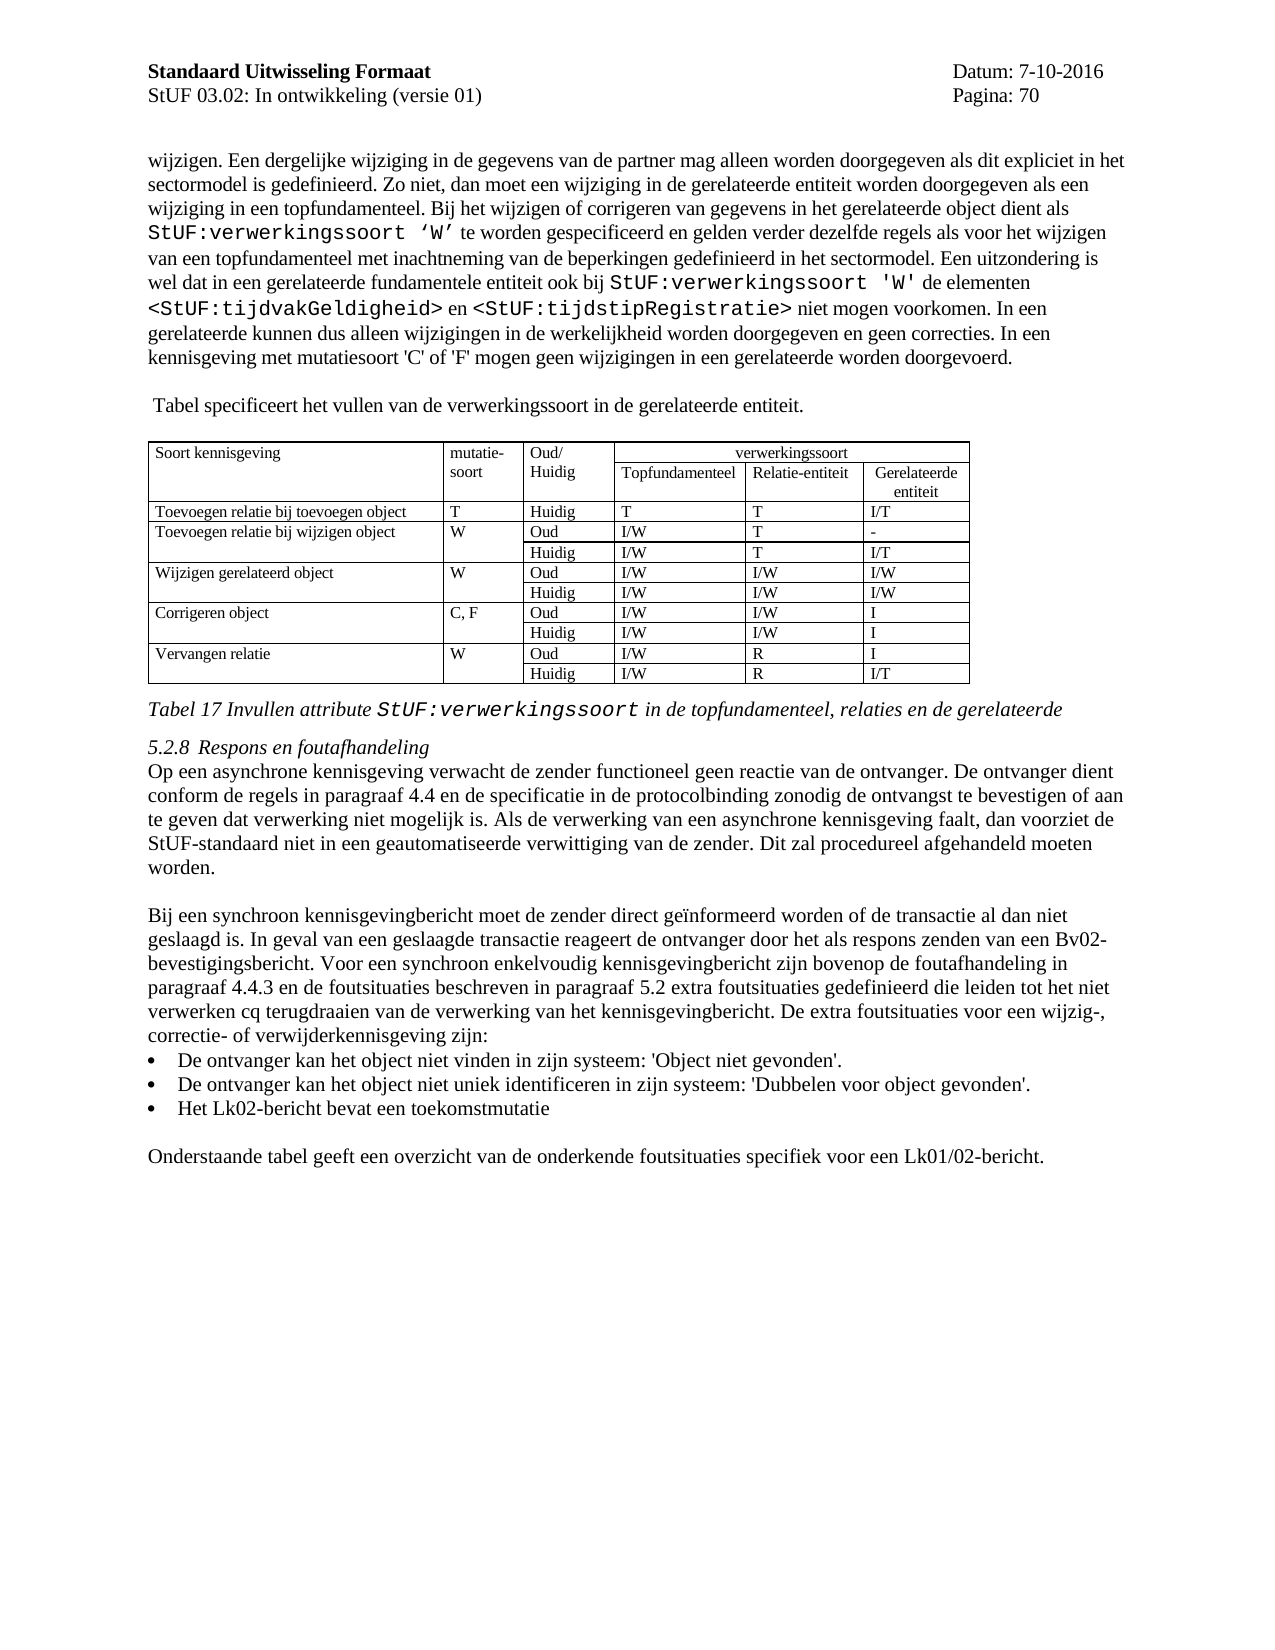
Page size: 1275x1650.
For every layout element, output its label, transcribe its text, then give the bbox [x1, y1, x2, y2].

text Bij een synchroon kennisgevingbericht moet de zender direct geïnformeerd worden of de transactie al dan niet geslaagd is. In geval van een geslaagde transactie reageert de ontvanger door het als respons zenden van een Bv02-bevestigingsbericht. Voor een synchroon enkelvoudig kennisgevingbericht zijn bovenop de foutafhandeling in paragraaf 4.4.3 en de foutsituaties beschreven in paragraaf 5.2 extra foutsituaties gedefinieerd die leiden tot het niet verwerken cq terugdraaien van de verwerking van het kennisgevingbericht. De extra foutsituaties voor een wijzig-, correctie- of verwijderkennisgeving zijn: [148, 903, 1127, 1047]
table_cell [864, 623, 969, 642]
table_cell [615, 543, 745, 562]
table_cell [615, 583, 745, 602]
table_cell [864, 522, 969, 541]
list De ontvanger kan het object niet uniek identificeren in zijn systeem: 'Dubbelen voor object gevonden'. [148, 1072, 1127, 1096]
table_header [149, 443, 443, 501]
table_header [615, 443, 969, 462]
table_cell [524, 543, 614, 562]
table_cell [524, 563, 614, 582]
text Tabel specificeert het vullen van de verwerkingssoort in de gerelateerde entiteit. [148, 393, 1127, 417]
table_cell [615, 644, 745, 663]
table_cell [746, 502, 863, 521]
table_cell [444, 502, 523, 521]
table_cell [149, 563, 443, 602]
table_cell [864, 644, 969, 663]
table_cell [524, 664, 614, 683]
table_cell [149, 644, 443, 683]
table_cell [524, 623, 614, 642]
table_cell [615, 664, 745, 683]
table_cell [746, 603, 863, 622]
list De ontvanger kan het object niet vinden in zijn systeem: 'Object niet gevonden'. [148, 1047, 1127, 1072]
text Op een asynchrone kennisgeving verwacht de zender functioneel geen reactie van de ontvanger. De ontvanger dient conform de regels in paragraaf 4.4 en de specificatie in de protocolbinding zonodig de ontvangst te bevestigen of aan te geven dat verwerking niet mogelijk is. Als de verwerking van een asynchrone kennisgeving faalt, dan voorziet de StUF-standaard niet in een geautomatiseerde verwittiging van de zender. Dit zal procedureel afgehandeld moeten worden. [148, 759, 1127, 879]
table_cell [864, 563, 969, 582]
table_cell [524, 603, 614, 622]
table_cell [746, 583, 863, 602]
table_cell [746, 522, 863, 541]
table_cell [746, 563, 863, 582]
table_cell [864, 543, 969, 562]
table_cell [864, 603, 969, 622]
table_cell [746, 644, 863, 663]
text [148, 148, 1127, 369]
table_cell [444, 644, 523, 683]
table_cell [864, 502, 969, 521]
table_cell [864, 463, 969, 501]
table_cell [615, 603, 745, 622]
text Tabel 5.7 Invullen attribute StUF:verwerkingssoort in de topfundamenteel, relaties en de gerelateerde [148, 696, 1127, 722]
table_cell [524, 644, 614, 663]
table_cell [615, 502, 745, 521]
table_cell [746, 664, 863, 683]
text Onderstaande tabel geeft een overzicht van de onderkende foutsituaties specifiek voor een Lk01/02-bericht. [148, 1144, 1127, 1168]
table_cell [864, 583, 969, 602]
list Het Lk02-bericht bevat een toekomstmutatie [148, 1096, 1127, 1120]
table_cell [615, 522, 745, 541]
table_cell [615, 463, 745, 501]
subtitle Respons en foutafhandeling [148, 735, 1127, 759]
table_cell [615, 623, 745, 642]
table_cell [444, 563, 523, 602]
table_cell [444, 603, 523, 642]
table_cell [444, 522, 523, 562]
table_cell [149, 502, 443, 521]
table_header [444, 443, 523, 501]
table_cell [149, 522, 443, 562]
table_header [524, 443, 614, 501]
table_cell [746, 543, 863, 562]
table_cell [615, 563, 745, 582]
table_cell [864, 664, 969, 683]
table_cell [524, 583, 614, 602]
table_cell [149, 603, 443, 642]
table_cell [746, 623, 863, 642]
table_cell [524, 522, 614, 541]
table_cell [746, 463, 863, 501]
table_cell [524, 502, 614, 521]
